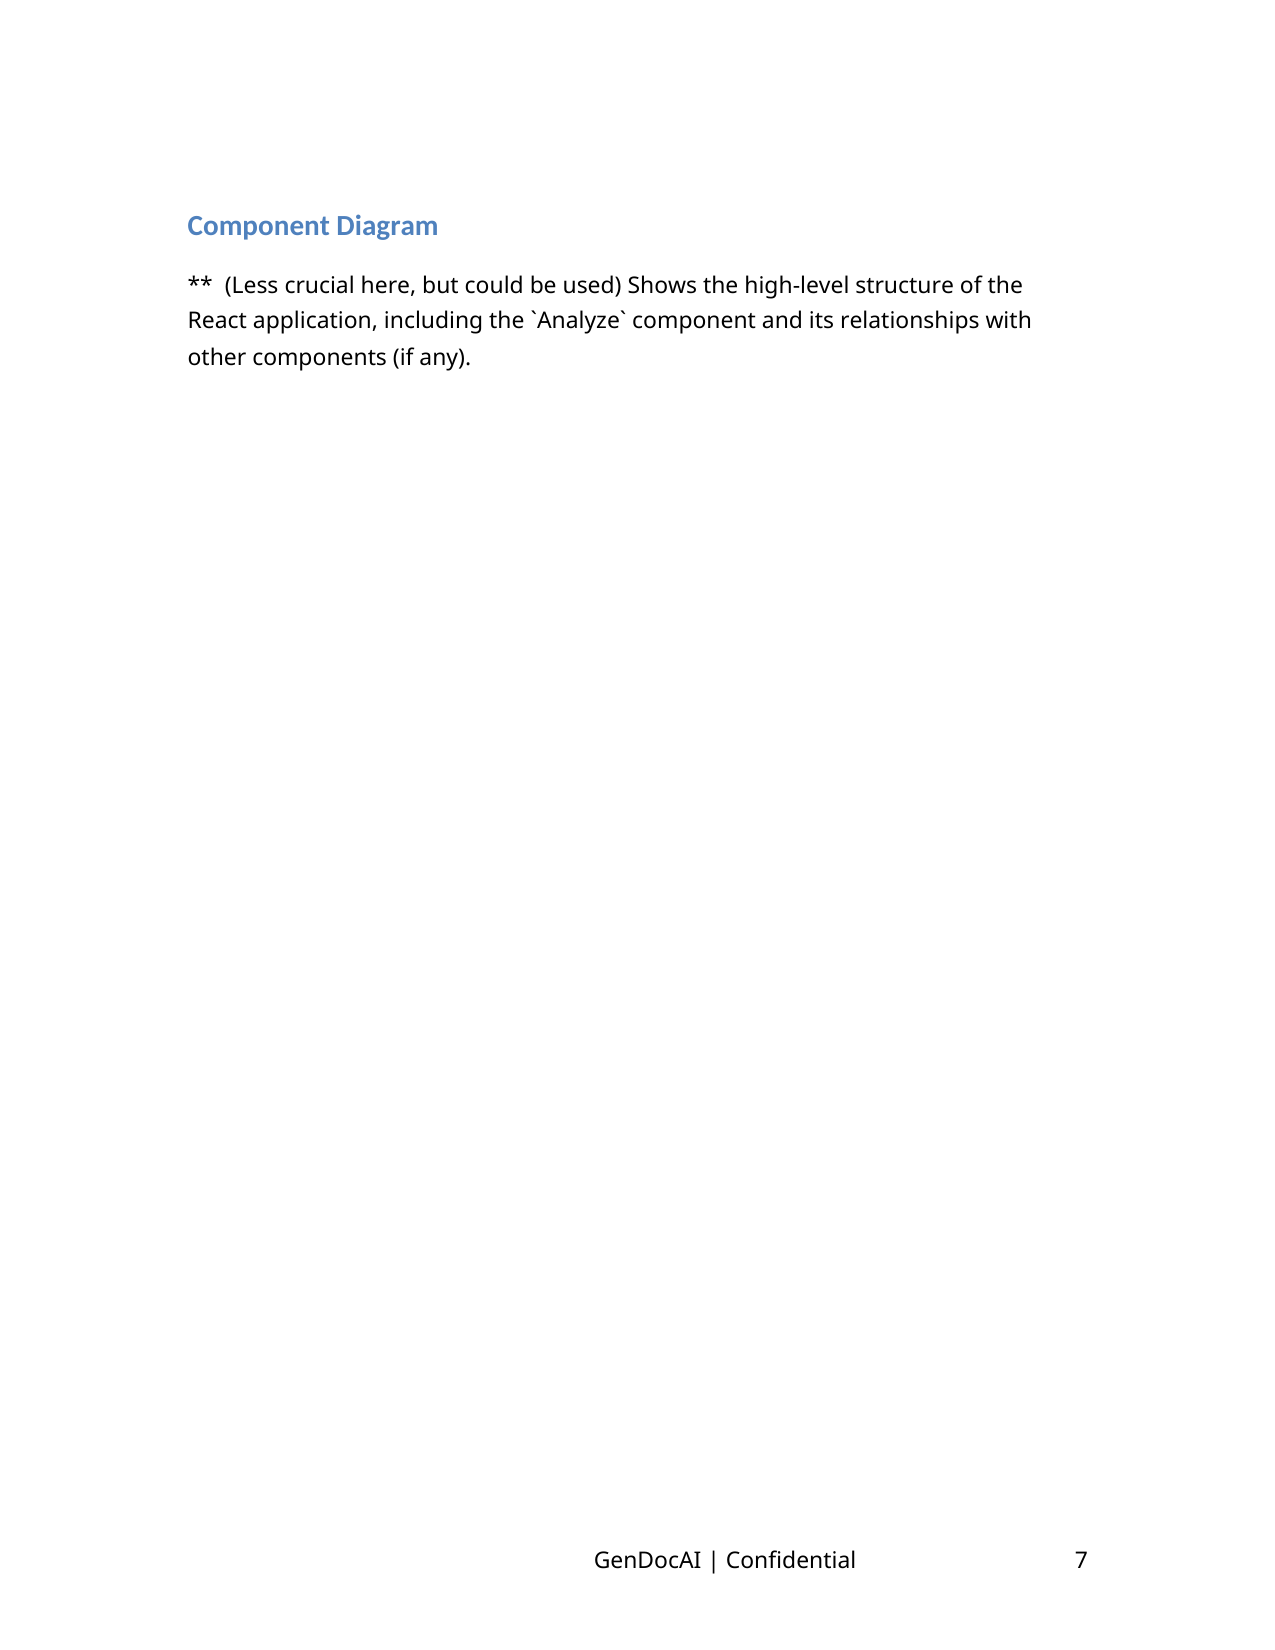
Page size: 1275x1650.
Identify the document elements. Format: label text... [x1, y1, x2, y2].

subtitle Component Diagram [187, 207, 1087, 242]
text ** (Less crucial here, but could be used) Shows the high-level structure of the React application, including the `Analyze` component and its relationships with other components (if any). [187, 268, 1087, 372]
